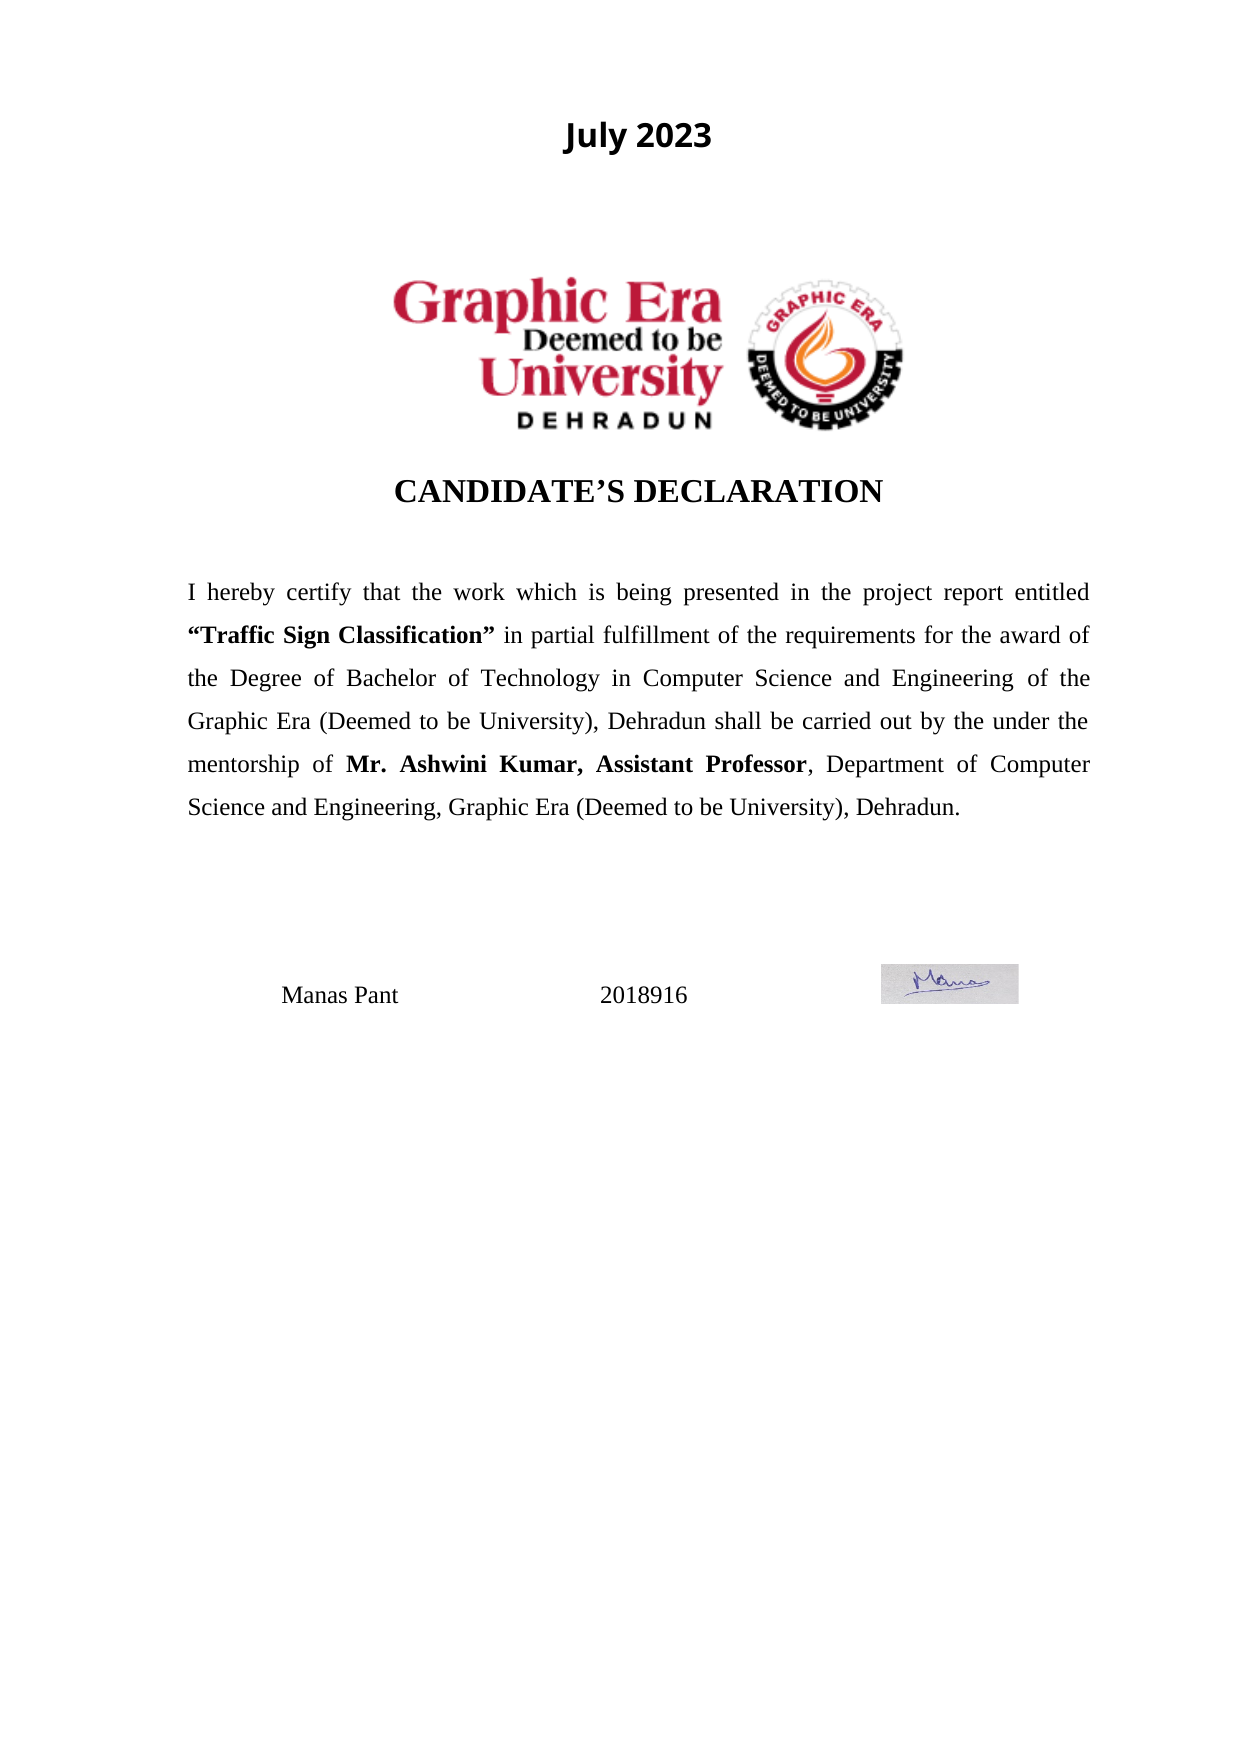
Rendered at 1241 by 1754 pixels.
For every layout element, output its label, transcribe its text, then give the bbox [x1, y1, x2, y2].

text I hereby certify that the work which is being presented in the project report entitled “Traffic Sign Classification” in partial fulfillment of the requirements for the award of the Degree of Bachelor of Technology in Computer Science and Engineering of the Graphic Era (Deemed to be University), Dehradun shall be carried out by the under the mentorship of Mr. Ashwini Kumar, Assistant Professor, Department of Computer Science and Engineering, Graphic Era (Deemed to be University), Dehradun. [187, 577, 1090, 821]
picture [381, 271, 948, 444]
text Manas Pant 2018916 [187, 964, 1090, 1009]
text CANDIDATE’S DECLARATION [187, 471, 1090, 509]
picture [881, 964, 1019, 1004]
text July 2023 [187, 112, 1090, 158]
